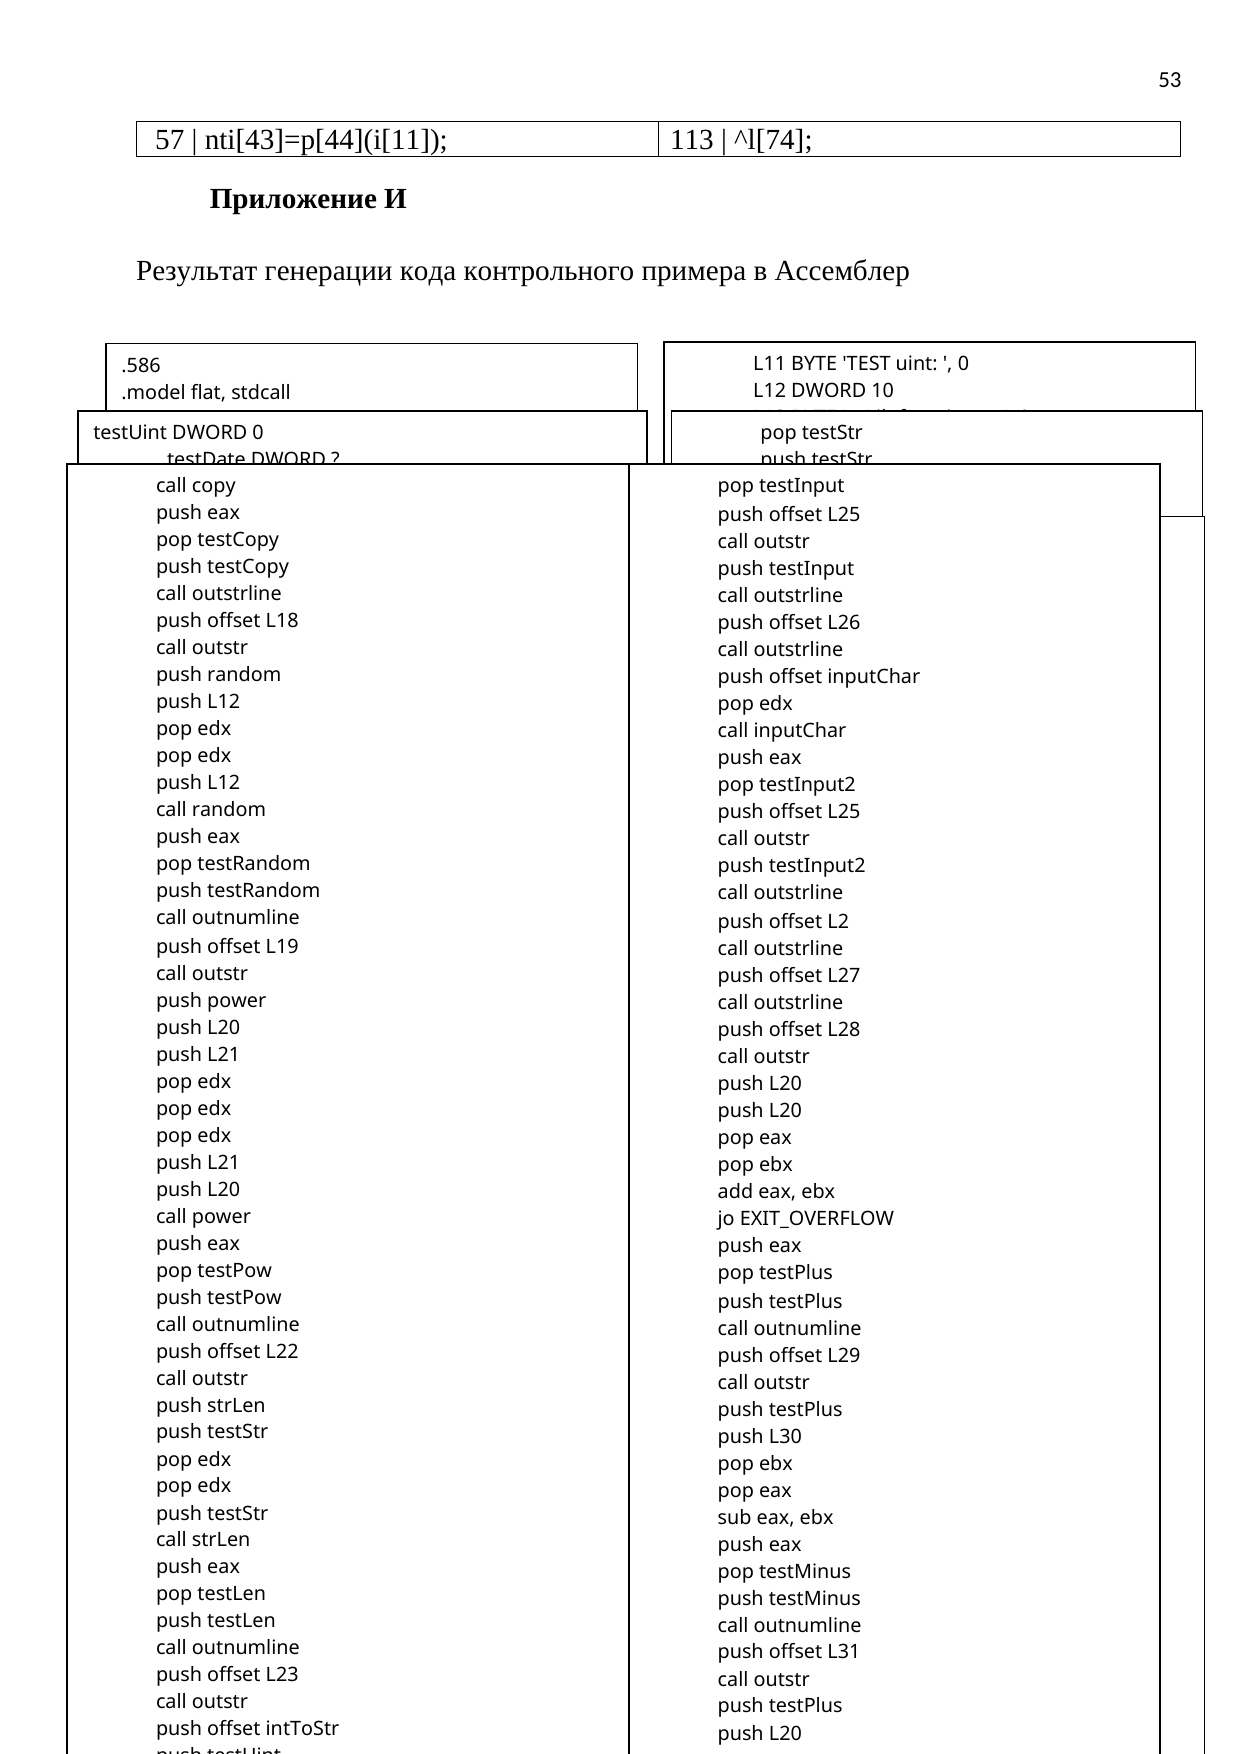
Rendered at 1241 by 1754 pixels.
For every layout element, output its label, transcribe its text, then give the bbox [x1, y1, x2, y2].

subtitle Приложение И [136, 182, 1181, 215]
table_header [137, 122, 658, 156]
text Результат генерации кода контрольного примера в Ассемблер [136, 253, 1181, 286]
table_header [659, 122, 1180, 156]
